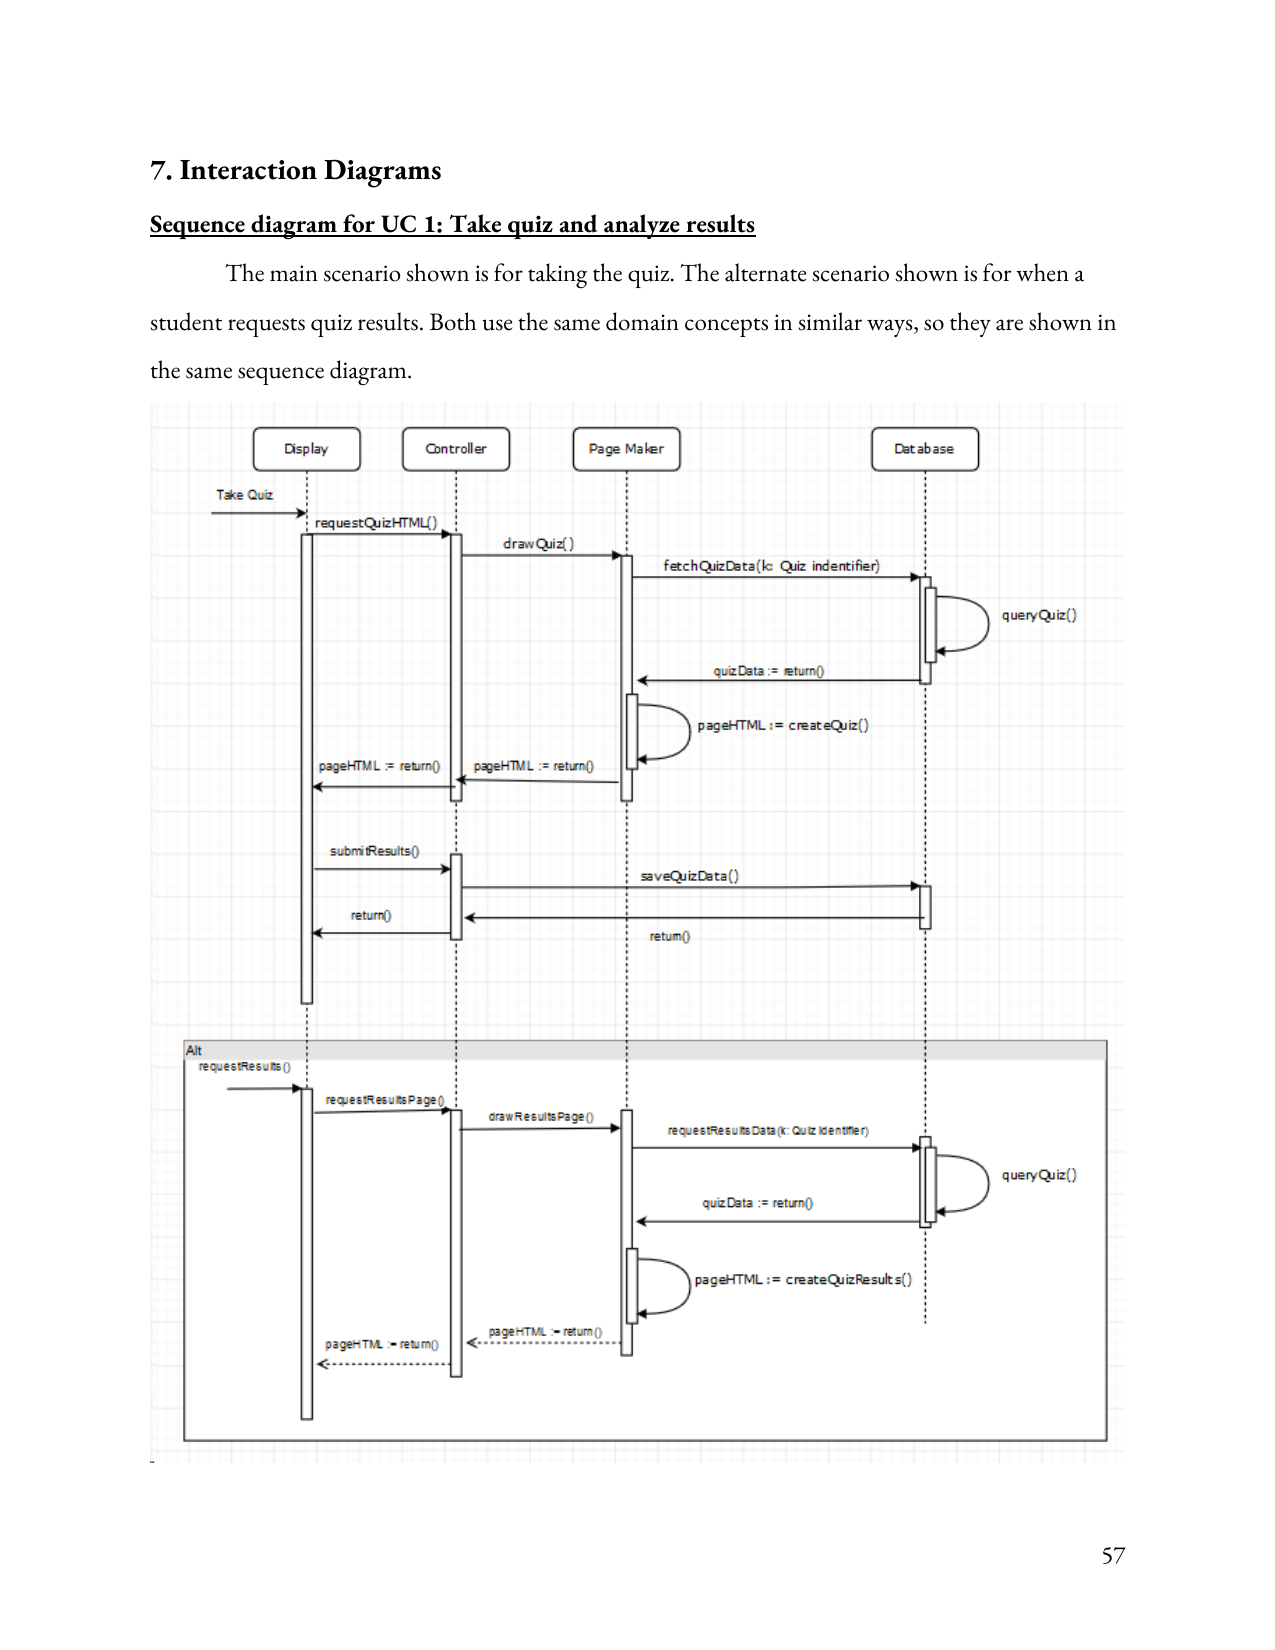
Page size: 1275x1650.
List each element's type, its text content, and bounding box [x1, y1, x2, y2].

subtitle 7. Interaction Diagrams [150, 150, 1125, 188]
text The main scenario shown is for taking the quiz. The alternate scenario shown is for when a student requests quiz results. Both use the same domain concepts in similar ways, so they are shown in the same sequence diagram. [150, 256, 1125, 386]
subtitle Sequence diagram for UC 1: Take quiz and analyze results [150, 207, 1125, 240]
picture [150, 402, 1125, 1463]
